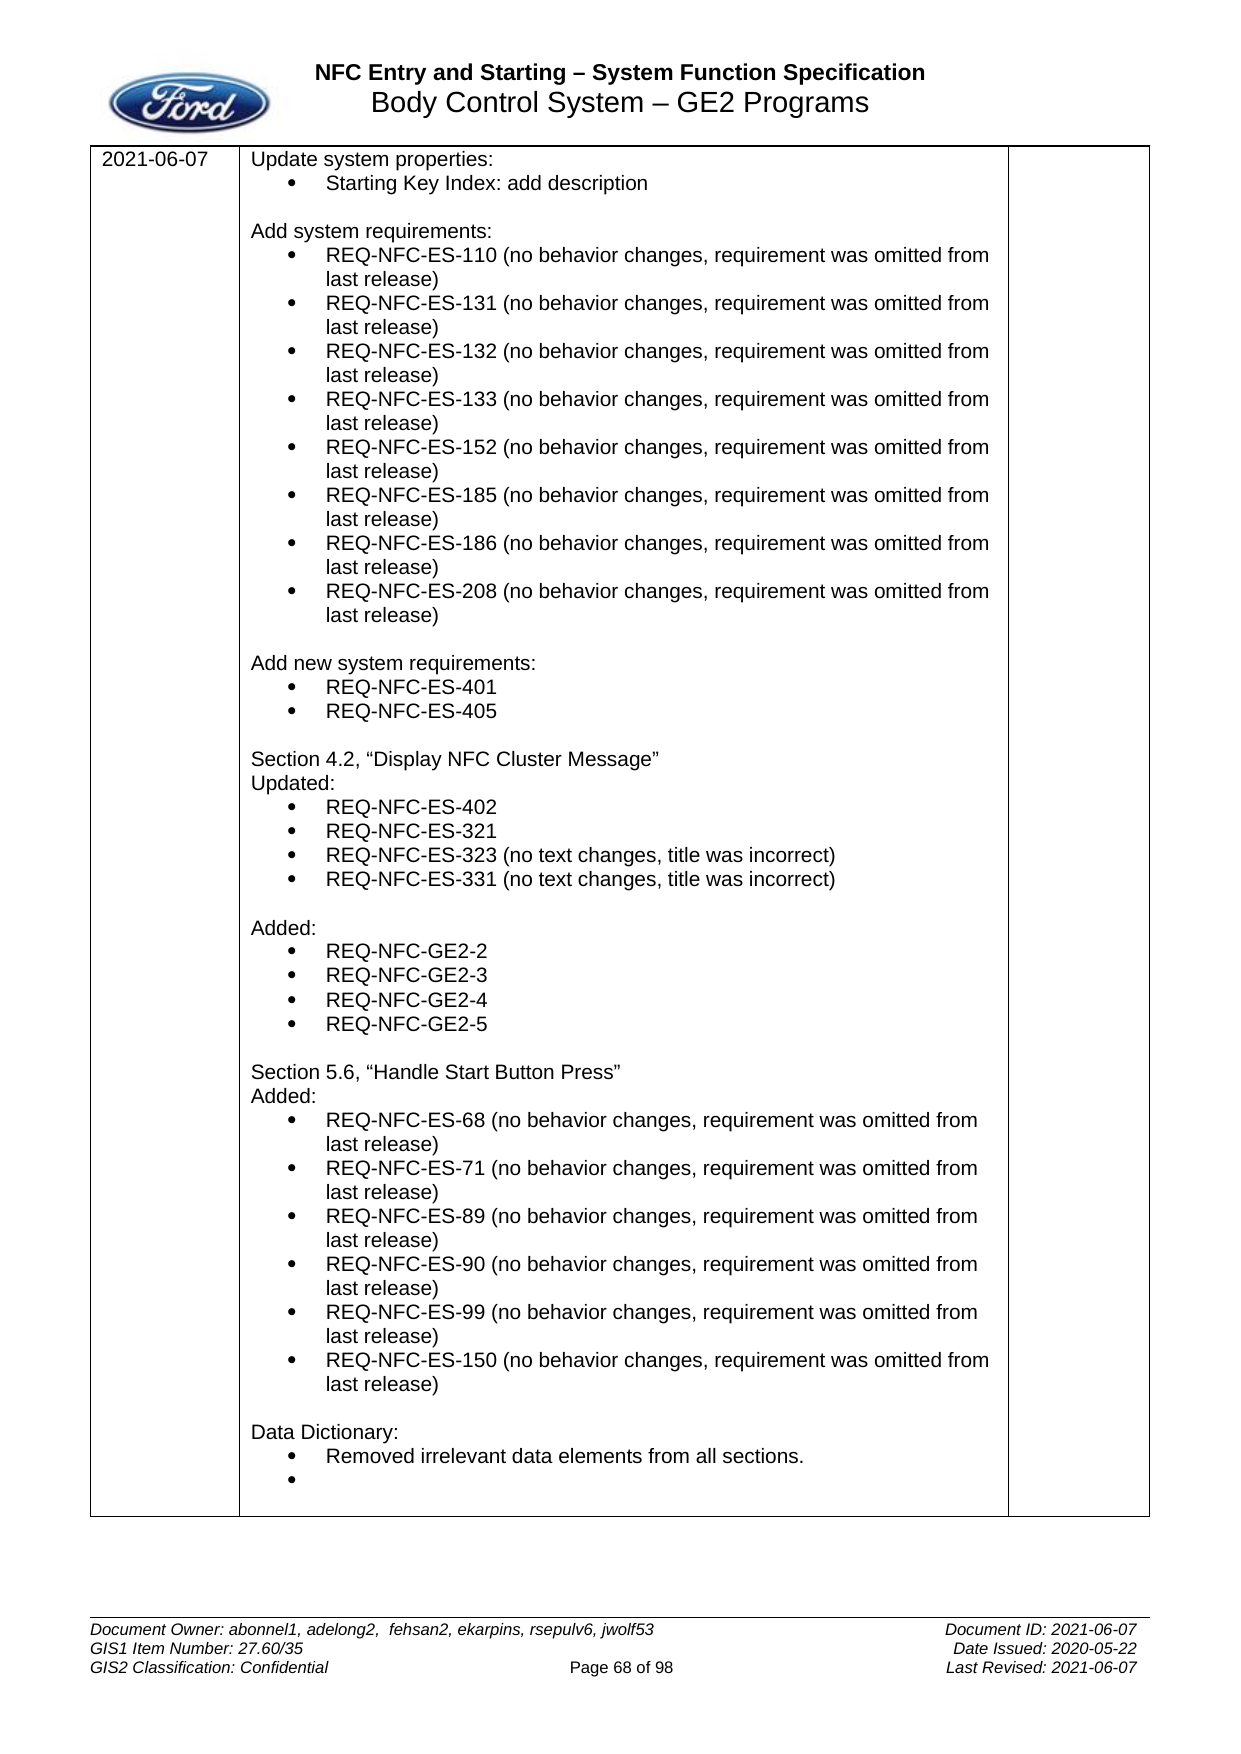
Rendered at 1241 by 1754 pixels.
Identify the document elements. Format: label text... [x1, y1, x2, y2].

table_cell Update system properties: Starting Key Index: add description Add system requirements: REQ-NFC-ES-110 (no behavior changes, requirement was omitted from last release) REQ-NFC-ES-131 (no behavior changes, requirement was omitted from last release) REQ-NFC-ES-132 (no behavior changes, requirement was omitted from last release) REQ-NFC-ES-133 (no behavior changes, requirement was omitted from last release) REQ-NFC-ES-152 (no behavior changes, requirement was omitted from last release) REQ-NFC-ES-185 (no behavior changes, requirement was omitted from last release) REQ-NFC-ES-186 (no behavior changes, requirement was omitted from last release) REQ-NFC-ES-208 (no behavior changes, requirement was omitted from last release) Add new system requirements: REQ-NFC-ES-401 REQ-NFC-ES-405 Section 4.2, “Display NFC Cluster Message” Updated: REQ-NFC-ES-402 REQ-NFC-ES-321 REQ-NFC-ES-323 (no text changes, title was incorrect) REQ-NFC-ES-331 (no text changes, title was incorrect) Added: REQ-NFC-GE2-2 REQ-NFC-GE2-3 REQ-NFC-GE2-4 REQ-NFC-GE2-5 Section 5.6, “Handle Start Button Press” Added: REQ-NFC-ES-68 (no behavior changes, requirement was omitted from last release) REQ-NFC-ES-71 (no behavior changes, requirement was omitted from last release) REQ-NFC-ES-89 (no behavior changes, requirement was omitted from last release) REQ-NFC-ES-90 (no behavior changes, requirement was omitted from last release) REQ-NFC-ES-99 (no behavior changes, requirement was omitted from last release) REQ-NFC-ES-150 (no behavior changes, requirement was omitted from last release) Data Dictionary: Removed irrelevant data elements from all sections. [240, 147, 1008, 1516]
picture [89, 53, 290, 146]
table_cell [1009, 147, 1149, 1516]
table_cell 2021-06-07 [91, 147, 239, 1516]
